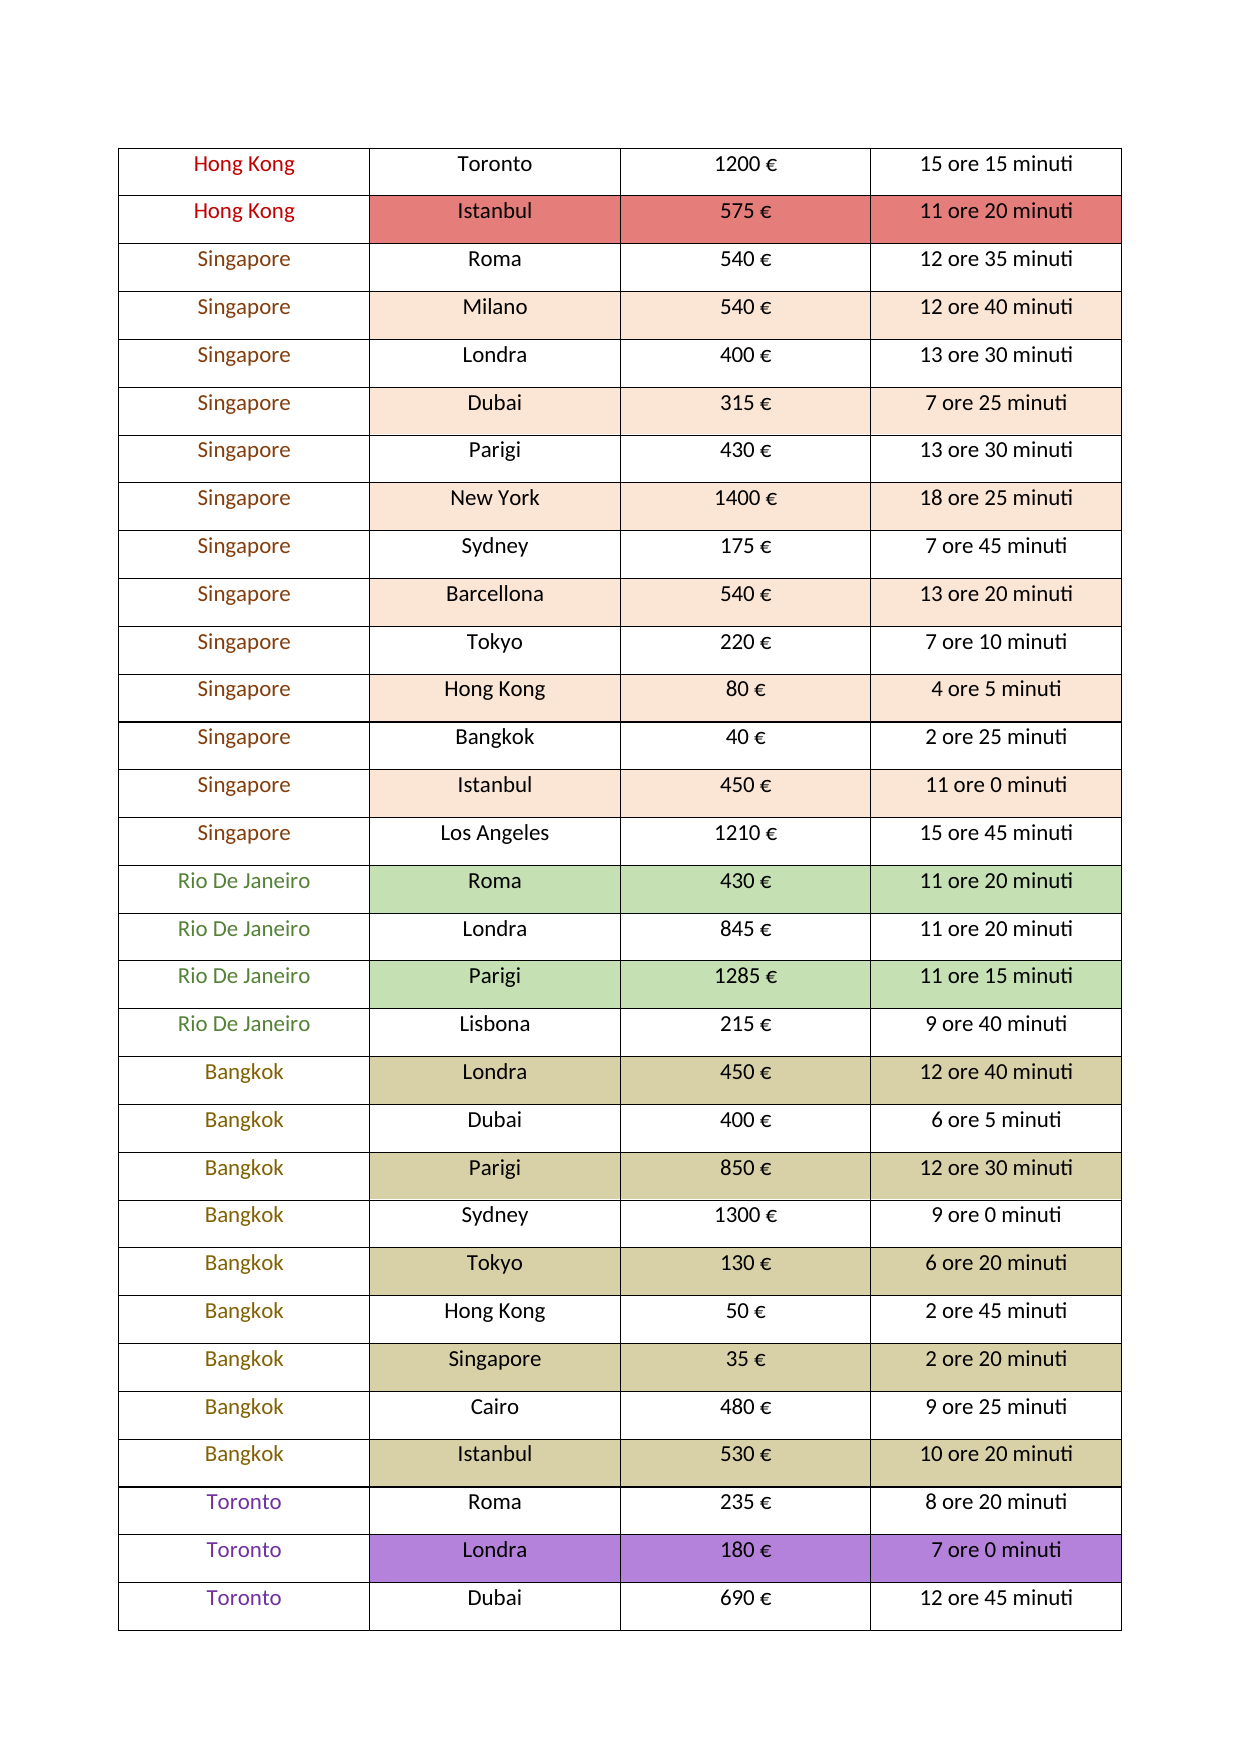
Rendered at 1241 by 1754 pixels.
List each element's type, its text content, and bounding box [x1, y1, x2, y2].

table_cell 220 € [621, 627, 870, 673]
table_cell 540 € [621, 579, 870, 626]
table_cell 235 € [621, 1488, 870, 1534]
table_cell 11 ore 20 minuti [871, 196, 1121, 243]
table_cell 13 ore 30 minuti [871, 340, 1121, 387]
table_cell 480 € [621, 1392, 870, 1438]
table_cell 1200 € [621, 149, 870, 195]
table_cell 175 € [621, 531, 870, 578]
table_cell 315 € [621, 388, 870, 434]
table_cell Singapore [370, 1344, 620, 1391]
table_cell 9 ore 40 minuti [871, 1009, 1121, 1056]
table_cell 9 ore 0 minuti [871, 1201, 1121, 1247]
table_cell Sydney [370, 1201, 620, 1247]
table_cell 12 ore 45 minuti [871, 1583, 1121, 1630]
table_cell 13 ore 30 minuti [871, 436, 1121, 482]
table_cell Bangkok [119, 1392, 369, 1438]
table_cell Singapore [119, 436, 369, 482]
table_cell 4 ore 5 minuti [871, 675, 1121, 721]
table_cell 18 ore 25 minuti [871, 483, 1121, 530]
table_cell Barcellona [370, 579, 620, 626]
table_cell 450 € [621, 1057, 870, 1104]
table_cell Bangkok [119, 1344, 369, 1391]
table_cell Londra [370, 1057, 620, 1104]
table_cell Singapore [119, 723, 369, 769]
table_cell Cairo [370, 1392, 620, 1438]
table_cell 430 € [621, 436, 870, 482]
table_cell 180 € [621, 1535, 870, 1582]
table_cell 400 € [621, 1105, 870, 1152]
table_cell 1285 € [621, 961, 870, 1008]
table_cell Londra [370, 914, 620, 960]
table_cell 35 € [621, 1344, 870, 1391]
table_cell 10 ore 20 minuti [871, 1440, 1121, 1486]
table_cell Londra [370, 340, 620, 387]
table_cell Singapore [119, 244, 369, 291]
table_cell 690 € [621, 1583, 870, 1630]
table_cell 12 ore 40 minuti [871, 1057, 1121, 1104]
table_cell Toronto [119, 1488, 369, 1534]
table_cell Toronto [370, 149, 620, 195]
table_cell Rio De Janeiro [119, 866, 369, 913]
table_cell 40 € [621, 723, 870, 769]
table_cell Rio De Janeiro [119, 914, 369, 960]
table_cell 50 € [621, 1296, 870, 1343]
table_cell Istanbul [370, 196, 620, 243]
table_cell 11 ore 0 minuti [871, 770, 1121, 817]
table_cell 845 € [621, 914, 870, 960]
table_cell Tokyo [370, 1248, 620, 1295]
table_cell Bangkok [370, 723, 620, 769]
table_cell 1400 € [621, 483, 870, 530]
table_cell 12 ore 30 minuti [871, 1153, 1121, 1199]
table_cell 2 ore 25 minuti [871, 723, 1121, 769]
table_cell Roma [370, 1488, 620, 1534]
table_cell Istanbul [370, 1440, 620, 1486]
table_cell Bangkok [119, 1296, 369, 1343]
table_cell 400 € [621, 340, 870, 387]
table_cell Singapore [119, 292, 369, 339]
table_cell Roma [370, 866, 620, 913]
table_cell Los Angeles [370, 818, 620, 865]
table_cell Singapore [119, 818, 369, 865]
table_cell New York [370, 483, 620, 530]
table_cell 7 ore 25 minuti [871, 388, 1121, 434]
table_cell 15 ore 45 minuti [871, 818, 1121, 865]
table_cell 80 € [621, 675, 870, 721]
table_cell Rio De Janeiro [119, 961, 369, 1008]
table_cell 6 ore 5 minuti [871, 1105, 1121, 1152]
table_cell Toronto [119, 1583, 369, 1630]
table_cell 12 ore 40 minuti [871, 292, 1121, 339]
table_cell Hong Kong [370, 675, 620, 721]
table_cell 575 € [621, 196, 870, 243]
table_cell 13 ore 20 minuti [871, 579, 1121, 626]
table_cell Hong Kong [119, 196, 369, 243]
table_cell 850 € [621, 1153, 870, 1199]
table_cell 11 ore 15 minuti [871, 961, 1121, 1008]
table_cell Singapore [119, 483, 369, 530]
table_cell Singapore [119, 627, 369, 673]
table_cell Singapore [119, 579, 369, 626]
table_cell Bangkok [119, 1105, 369, 1152]
table_cell 540 € [621, 292, 870, 339]
table_cell 430 € [621, 866, 870, 913]
table_cell Bangkok [119, 1153, 369, 1199]
table_cell 6 ore 20 minuti [871, 1248, 1121, 1295]
table_cell Bangkok [119, 1248, 369, 1295]
table_cell Tokyo [370, 627, 620, 673]
table_cell Singapore [119, 531, 369, 578]
table_cell Rio De Janeiro [119, 1009, 369, 1056]
table_cell Singapore [119, 388, 369, 434]
table_cell 7 ore 45 minuti [871, 531, 1121, 578]
table_cell Dubai [370, 1583, 620, 1630]
table_cell Milano [370, 292, 620, 339]
table_cell Londra [370, 1535, 620, 1582]
table_cell Singapore [119, 675, 369, 721]
table_cell Toronto [119, 1535, 369, 1582]
table_cell 450 € [621, 770, 870, 817]
table_cell Singapore [119, 340, 369, 387]
table_cell 11 ore 20 minuti [871, 914, 1121, 960]
table_cell Bangkok [119, 1201, 369, 1247]
table_cell Roma [370, 244, 620, 291]
table_cell Hong Kong [370, 1296, 620, 1343]
table_cell Singapore [119, 770, 369, 817]
table_cell 15 ore 15 minuti [871, 149, 1121, 195]
table_cell Parigi [370, 436, 620, 482]
table_cell 9 ore 25 minuti [871, 1392, 1121, 1438]
table_cell 2 ore 20 minuti [871, 1344, 1121, 1391]
table_cell 8 ore 20 minuti [871, 1488, 1121, 1534]
table_cell Parigi [370, 961, 620, 1008]
table_cell 7 ore 0 minuti [871, 1535, 1121, 1582]
table_cell 215 € [621, 1009, 870, 1056]
table_cell Dubai [370, 388, 620, 434]
table_cell Bangkok [119, 1057, 369, 1104]
table_cell 2 ore 45 minuti [871, 1296, 1121, 1343]
table_cell 12 ore 35 minuti [871, 244, 1121, 291]
table_cell 11 ore 20 minuti [871, 866, 1121, 913]
table_cell 7 ore 10 minuti [871, 627, 1121, 673]
table_cell Bangkok [119, 1440, 369, 1486]
table_cell Sydney [370, 531, 620, 578]
table_cell 530 € [621, 1440, 870, 1486]
table_cell Lisbona [370, 1009, 620, 1056]
table_cell Hong Kong [119, 149, 369, 195]
table_cell 1300 € [621, 1201, 870, 1247]
table_cell 540 € [621, 244, 870, 291]
table_cell Istanbul [370, 770, 620, 817]
table_cell 130 € [621, 1248, 870, 1295]
table_cell Parigi [370, 1153, 620, 1199]
table_cell 1210 € [621, 818, 870, 865]
table_cell Dubai [370, 1105, 620, 1152]
